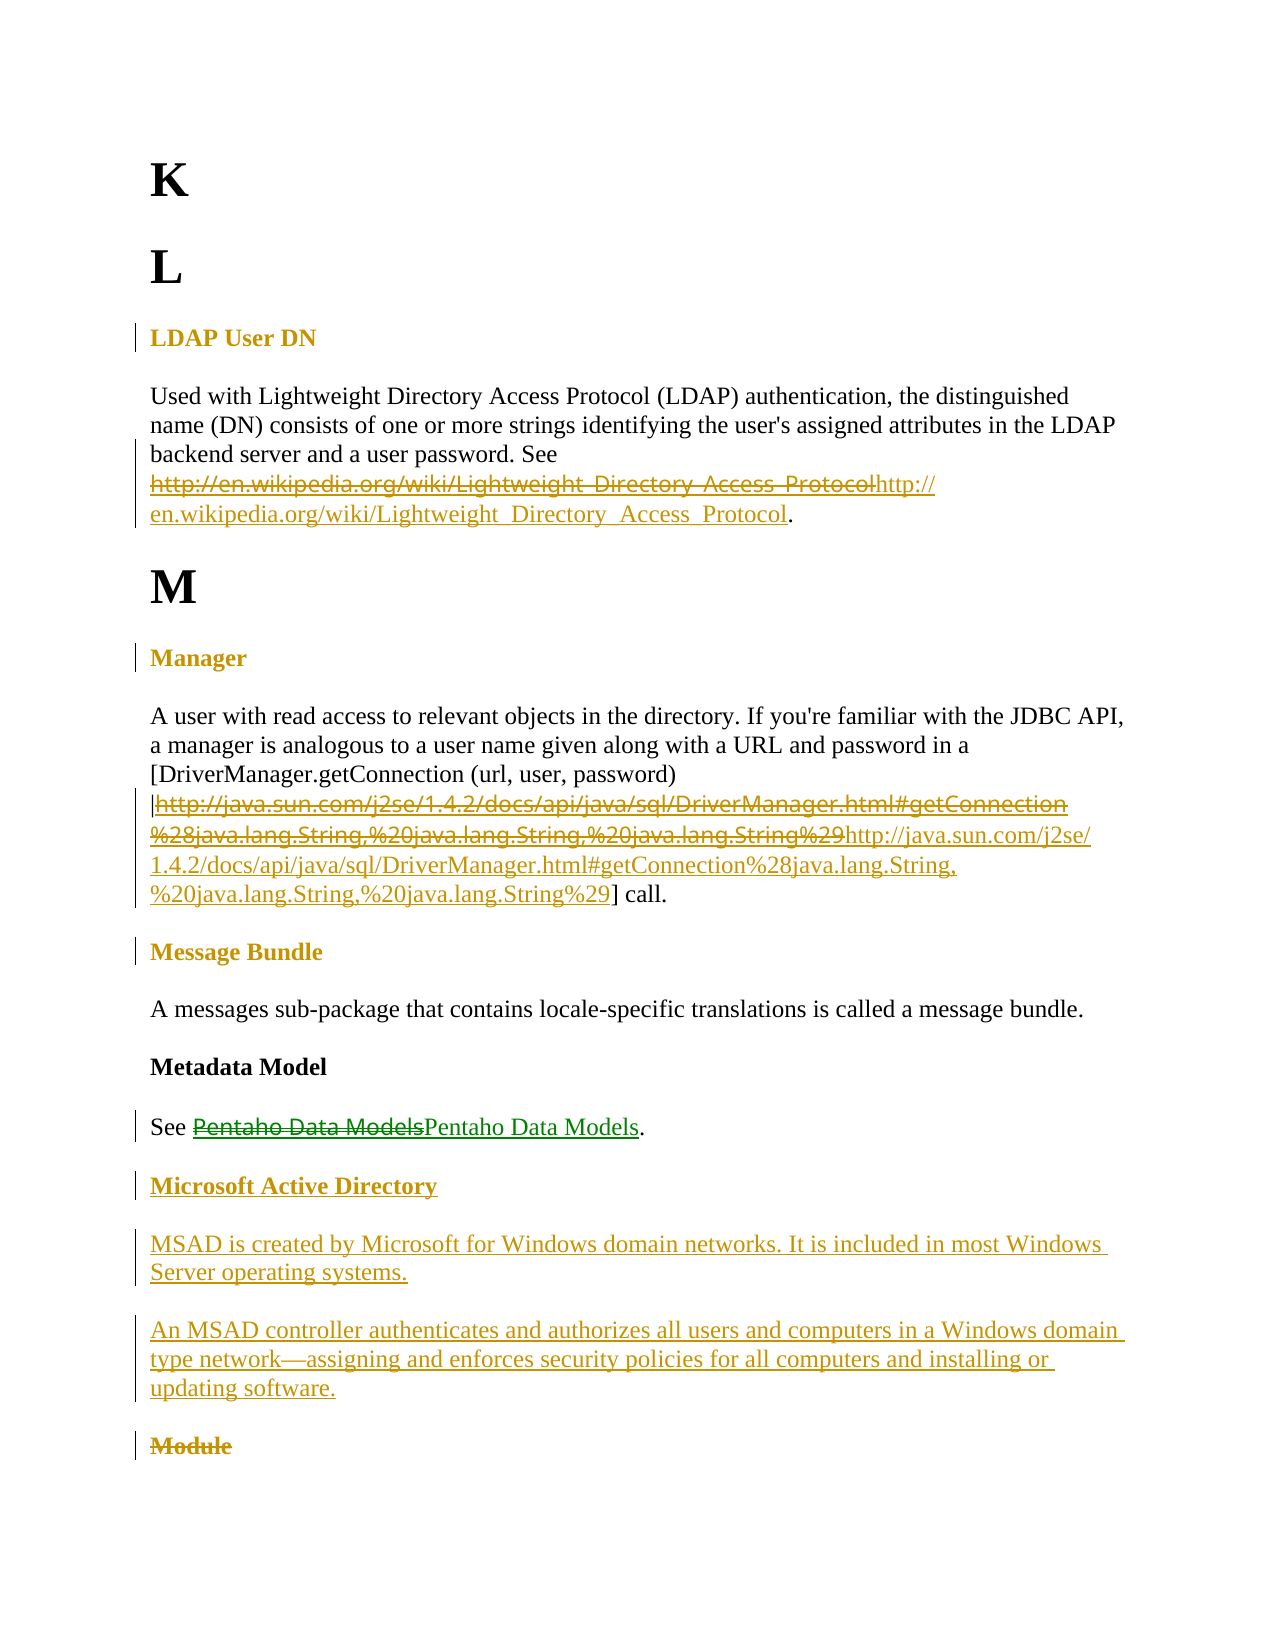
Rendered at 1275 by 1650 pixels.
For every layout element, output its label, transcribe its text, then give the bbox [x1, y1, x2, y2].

text A messages sub-package that contains locale-specific translations is called a message bundle. [150, 994, 1125, 1023]
text Manager [150, 643, 1125, 672]
text K [150, 150, 1125, 207]
text M [150, 557, 1125, 614]
text Metadata Model [150, 1052, 1125, 1081]
text LDAP User DN [150, 323, 1125, 352]
text See . [150, 1110, 1125, 1142]
text A user with read access to relevant objects in the directory. If you're familiar with the JDBC API, a manager is analogous to a user name given along with a URL and password in a [DriverManager.getConnection (url, user, password) |] call. [150, 701, 1125, 907]
text Used with Lightweight Directory Access Protocol (LDAP) authentication, the distinguished name (DN) consists of one or more strings identifying the user's assigned attributes in the LDAP backend server and a user password. See . [150, 381, 1125, 527]
text L [150, 237, 1125, 294]
text Message Bundle [150, 937, 1125, 965]
